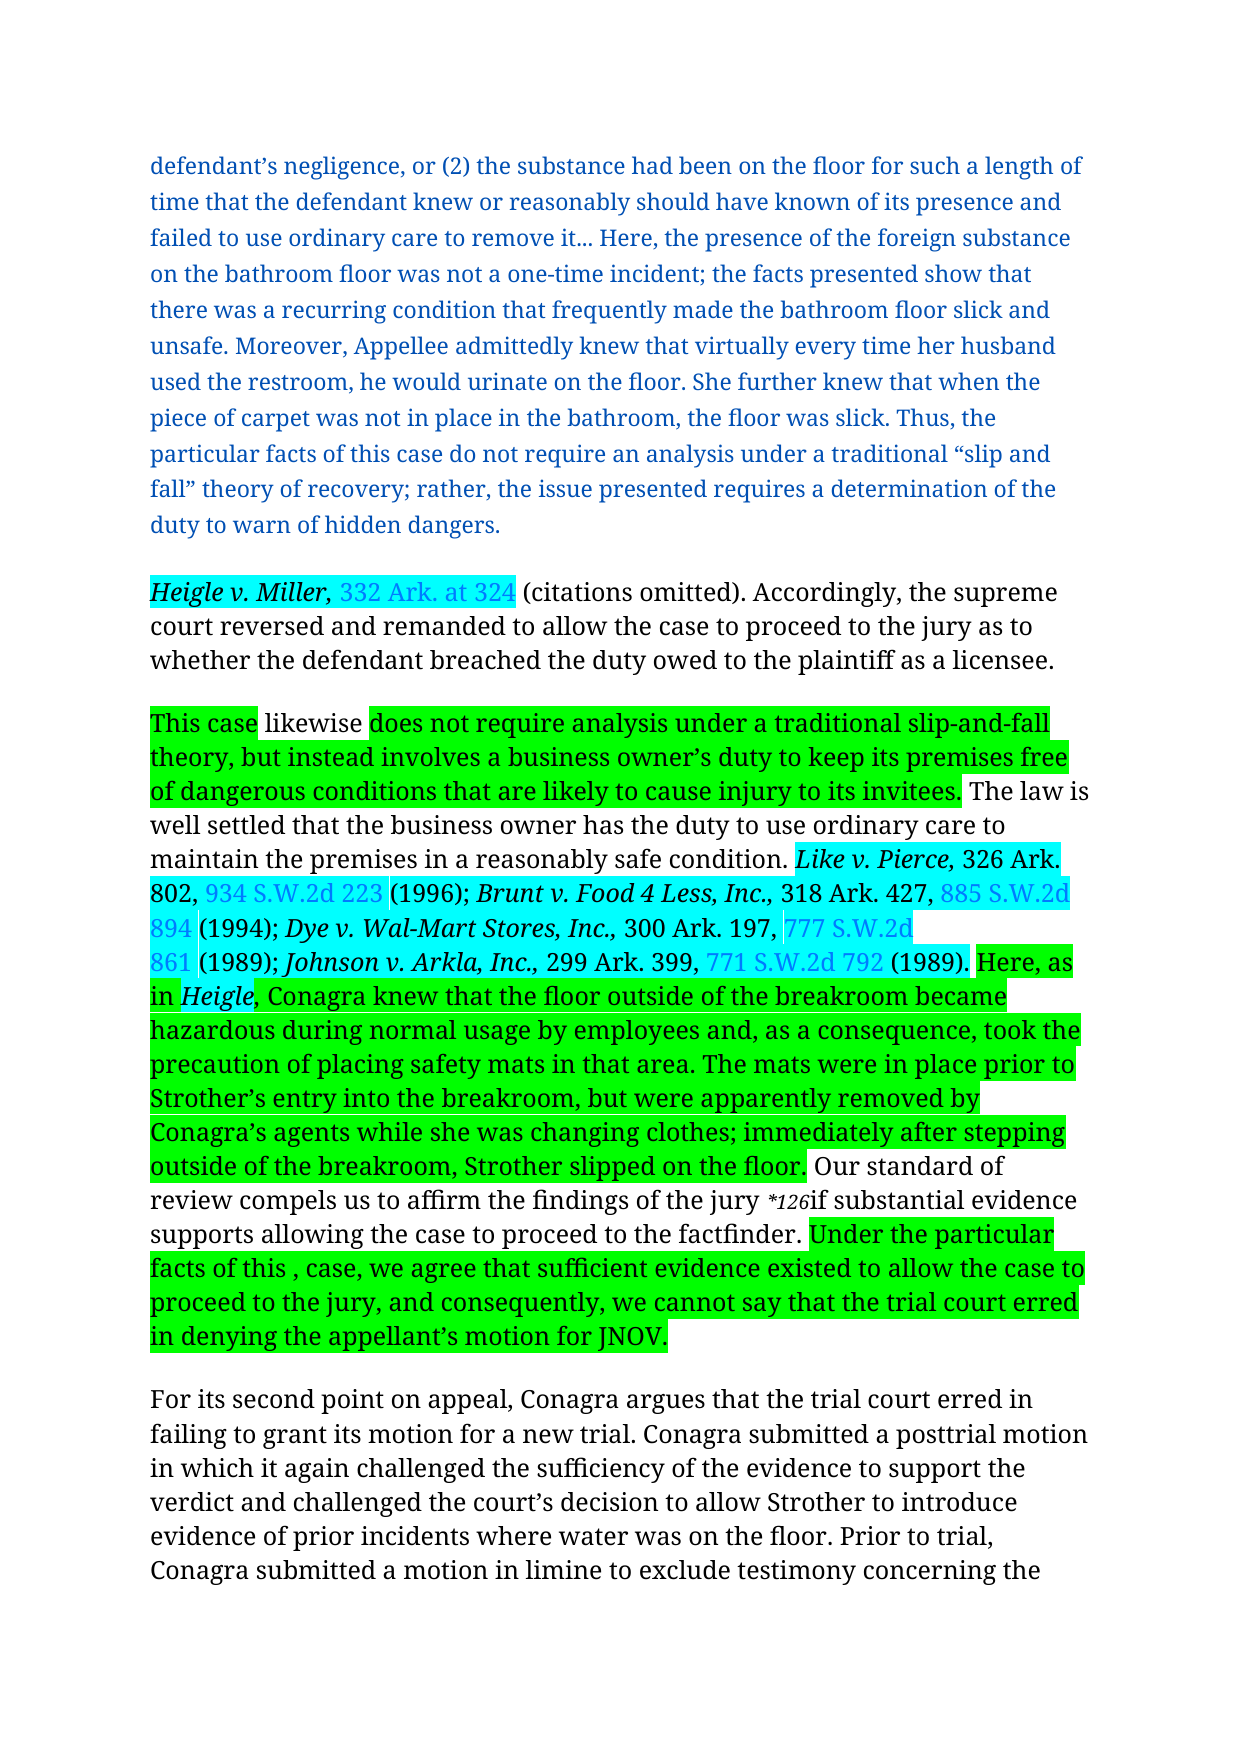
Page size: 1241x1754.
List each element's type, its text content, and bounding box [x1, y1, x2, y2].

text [150, 1382, 1090, 1587]
text This case likewise does not require analysis under a traditional slip-and-fall theory, but instead involves a business owner’s duty to keep its premises free of dangerous conditions that are likely to cause injury to its invitees. The law is well settled that the business owner has the duty to use ordinary care to maintain the premises in a reasonably safe condition. Like v. Pierce, 326 Ark. 802, 934 S.W.2d 223 (1996); Brunt v. Food 4 Less, Inc., 318 Ark. 427, 885 S.W.2d 894 (1994); Dye v. Wal-Mart Stores, Inc., 300 Ark. 197, 777 S.W.2d 861 (1989); Johnson v. Arkla, Inc., 299 Ark. 399, 771 S.W.2d 792 (1989). Here, as in Heigle, Conagra knew that the floor outside of the breakroom became hazardous during normal usage by employees and, as a consequence, took the precaution of placing safety mats in that area. The mats were in place prior to Strother’s entry into the breakroom, but were apparently removed by Conagra’s agents while she was changing clothes; immediately after stepping outside of the breakroom, Strother slipped on the floor. Our standard of review compels us to affirm the findings of the jury *126if substantial evidence supports allowing the case to proceed to the factfinder. Under the particular facts of this , case, we agree that sufficient evidence existed to allow the case to proceed to the jury, and consequently, we cannot say that the trial court erred in denying the appellant’s motion for JNOV. [150, 706, 1090, 1353]
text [150, 150, 1090, 541]
text Heigle v. Miller, 332 Ark. at 324 (citations omitted). Accordingly, the supreme court reversed and remanded to allow the case to proceed to the jury as to whether the defendant breached the duty owed to the plaintiff as a licensee. [150, 574, 1090, 677]
